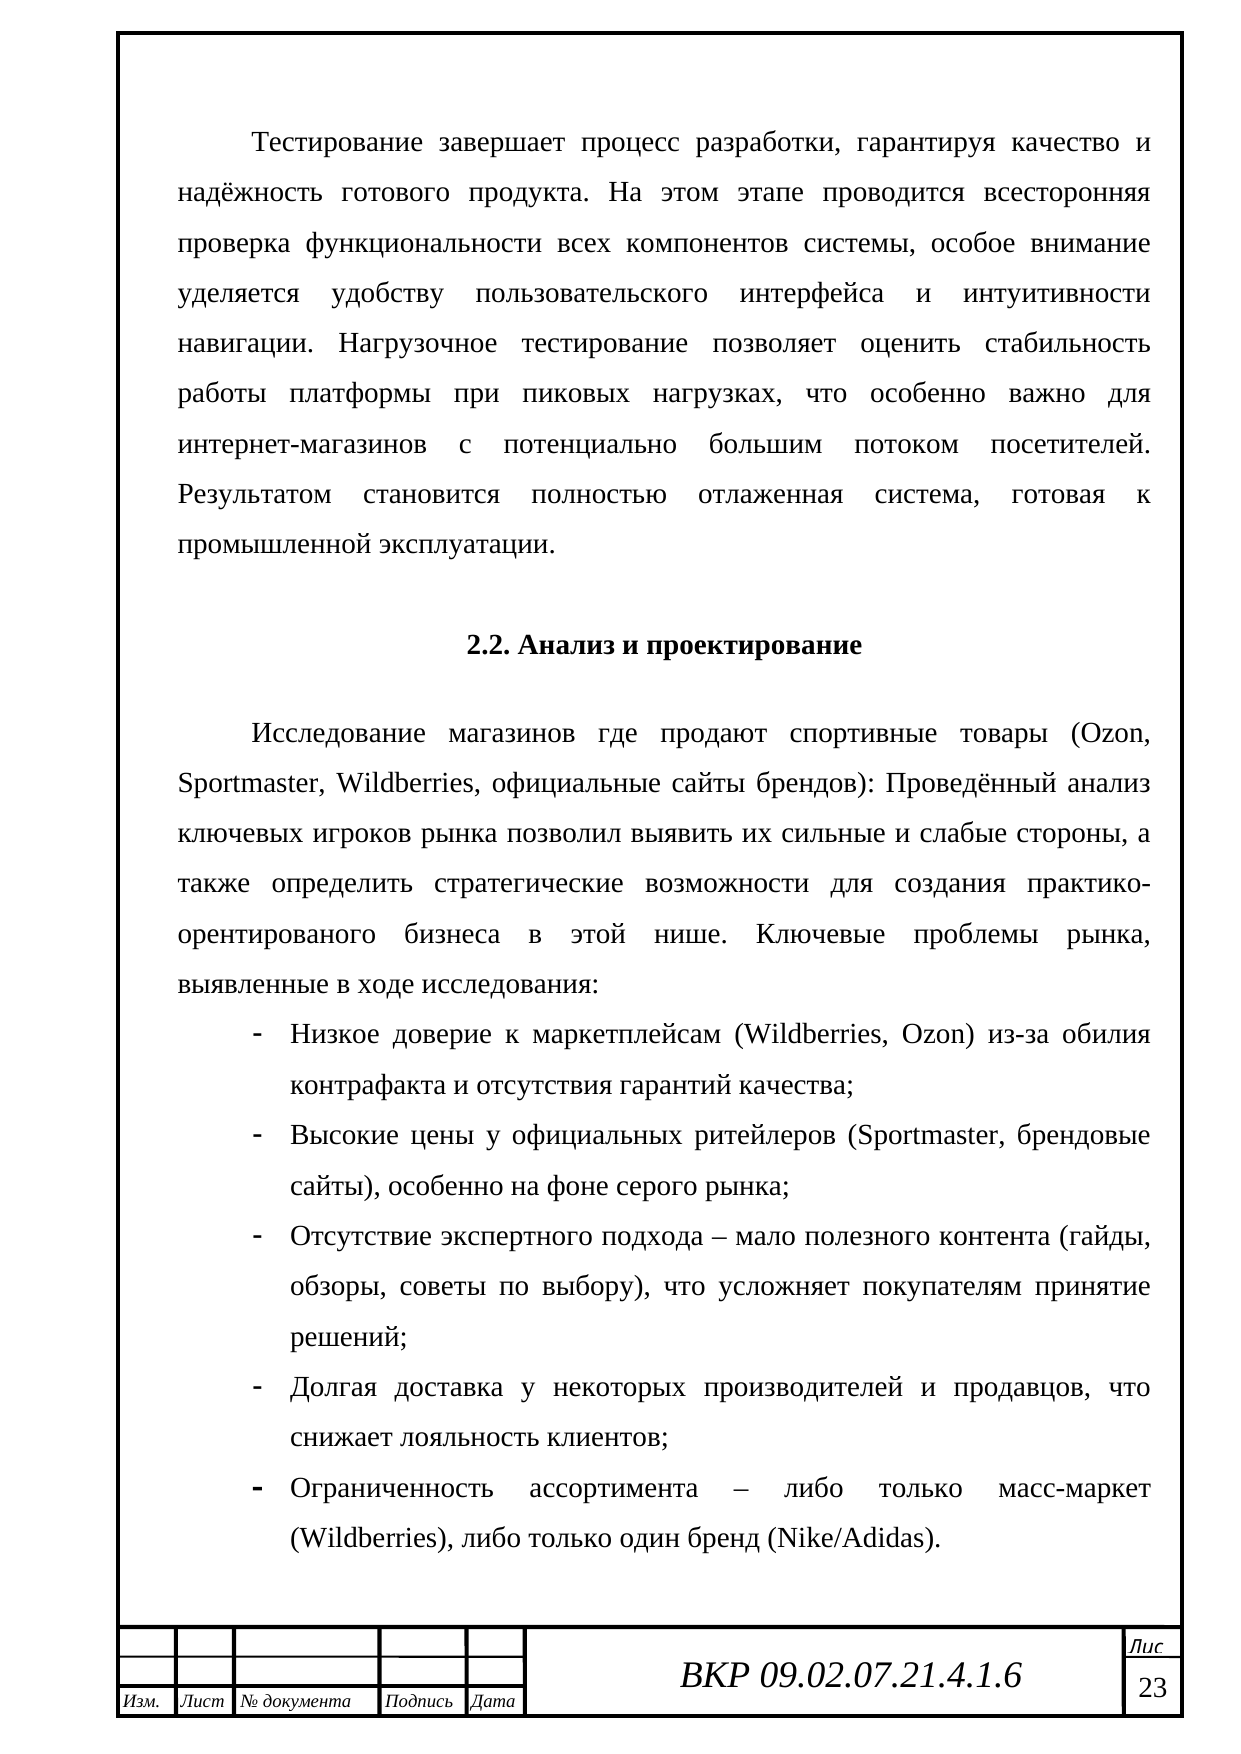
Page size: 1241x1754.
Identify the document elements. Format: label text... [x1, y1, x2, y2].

subtitle Анализ и проектирование [177, 627, 1152, 660]
list Высокие цены у официальных ритейлеров (Sportmaster, брендовые сайты), особенно на фоне серого рынка; [252, 1117, 1152, 1201]
text Исследование магазинов где продают спортивные товары (Ozon, Sportmaster, Wildberries, официальные сайты брендов): Проведённый анализ ключевых игроков рынка позволил выявить их сильные и слабые стороны, а также определить стратегические возможности для создания практико-орентированого бизнеса в этой нише. Ключевые проблемы рынка, выявленные в ходе исследования: [177, 715, 1152, 1000]
list Ограниченность ассортимента – либо только масс-маркет (Wildberries), либо только один бренд (Nike/Adidas). [252, 1470, 1152, 1554]
list Низкое доверие к маркетплейсам (Wildberries, Ozon) из-за обилия контрафакта и отсутствия гарантий качества; [252, 1017, 1152, 1101]
list Долгая доставка у некоторых производителей и продавцов, что снижает лояльность клиентов; [252, 1369, 1152, 1453]
list Отсутствие экспертного подхода – мало полезного контента (гайды, обзоры, советы по выбору), что усложняет покупателям принятие решений; [252, 1218, 1152, 1352]
text Тестирование завершает процесс разработки, гарантируя качество и надёжность готового продукта. На этом этапе проводится всесторонняя проверка функциональности всех компонентов системы, особое внимание уделяется удобству пользовательского интерфейса и интуитивности навигации. Нагрузочное тестирование позволяет оценить стабильность работы платформы при пиковых нагрузках, что особенно важно для интернет-магазинов с потенциально большим потоком посетителей. Результатом становится полностью отлаженная система, готовая к промышленной эксплуатации. [177, 124, 1152, 560]
